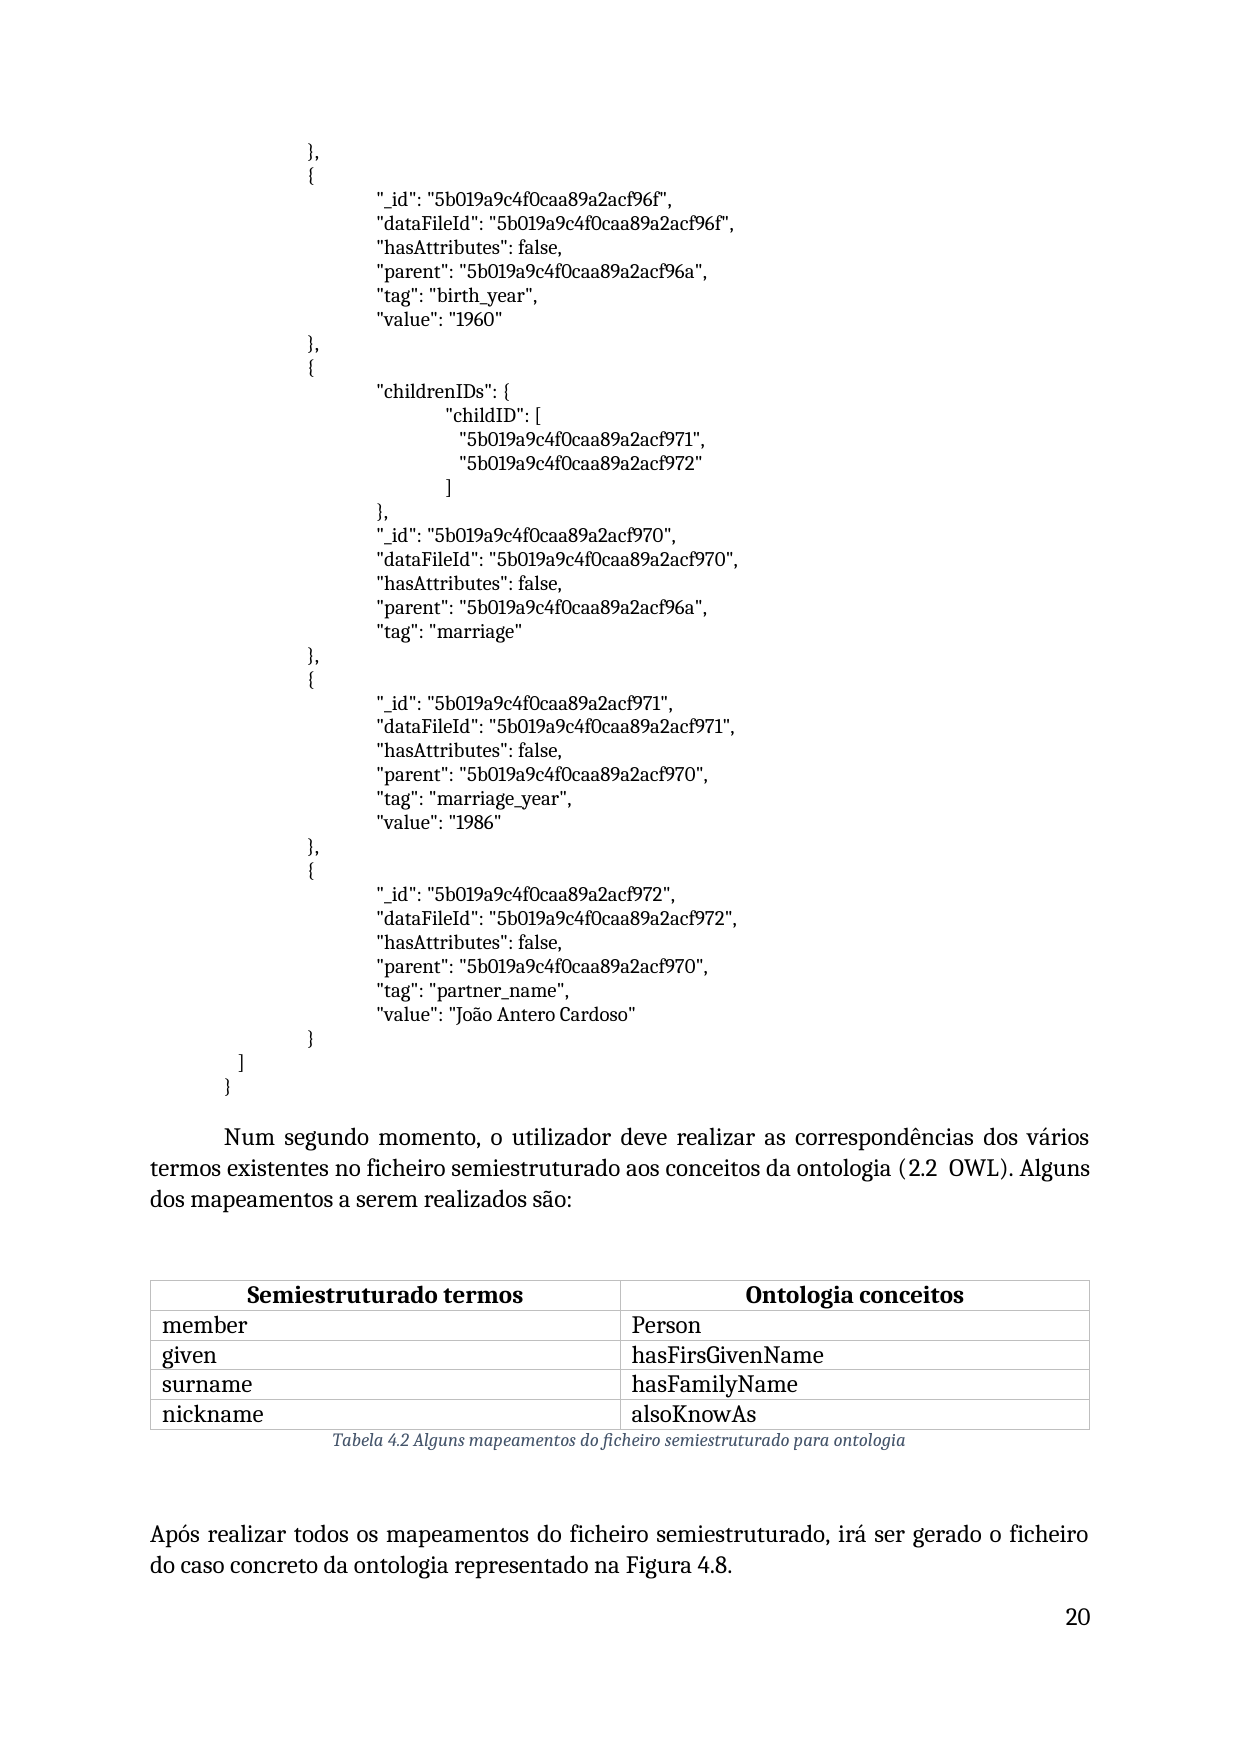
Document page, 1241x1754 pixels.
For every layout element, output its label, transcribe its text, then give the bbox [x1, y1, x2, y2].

text "dataFileId": "5b019a9c4f0caa89a2acf970", [150, 547, 1090, 571]
text "parent": "5b019a9c4f0caa89a2acf96a", [150, 260, 1090, 284]
table_cell hasFamilyName [621, 1370, 1089, 1399]
text "_id": "5b019a9c4f0caa89a2acf972", [150, 883, 1090, 907]
table_cell given [151, 1341, 620, 1369]
text "hasAttributes": false, [150, 236, 1090, 260]
table_header Semiestruturado termos [151, 1281, 620, 1310]
text "tag": "marriage" [150, 619, 1090, 643]
table_cell nickname [151, 1400, 620, 1429]
text "hasAttributes": false, [150, 931, 1090, 955]
text }, [150, 835, 1090, 859]
text "dataFileId": "5b019a9c4f0caa89a2acf972", [150, 907, 1090, 931]
text "value": "1986" [150, 811, 1090, 835]
text "value": "1960" [150, 308, 1090, 332]
text } [150, 1074, 1090, 1098]
text "hasAttributes": false, [150, 739, 1090, 763]
text } [150, 1027, 1090, 1051]
text "parent": "5b019a9c4f0caa89a2acf970", [150, 955, 1090, 979]
text { [150, 164, 1090, 188]
text "childrenIDs": { [150, 380, 1090, 404]
text "dataFileId": "5b019a9c4f0caa89a2acf96f", [150, 212, 1090, 236]
table_cell Person [621, 1311, 1089, 1339]
text }, [150, 332, 1090, 356]
text "tag": "marriage_year", [150, 787, 1090, 811]
text "tag": "partner_name", [150, 979, 1090, 1003]
text "_id": "5b019a9c4f0caa89a2acf96f", [150, 188, 1090, 212]
text "tag": "birth_year", [150, 284, 1090, 308]
text { [150, 667, 1090, 691]
text "parent": "5b019a9c4f0caa89a2acf96a", [150, 595, 1090, 619]
table_cell alsoKnowAs [621, 1400, 1089, 1429]
table_header Ontologia conceitos [621, 1281, 1089, 1310]
text { [150, 859, 1090, 883]
text "dataFileId": "5b019a9c4f0caa89a2acf971", [150, 715, 1090, 739]
text "5b019a9c4f0caa89a2acf972" [150, 452, 1090, 476]
text "_id": "5b019a9c4f0caa89a2acf971", [150, 691, 1090, 715]
table_cell hasFirsGivenName [621, 1341, 1089, 1369]
text ] [150, 476, 1090, 499]
text "5b019a9c4f0caa89a2acf971", [150, 428, 1090, 452]
text }, [150, 499, 1090, 523]
text "_id": "5b019a9c4f0caa89a2acf970", [150, 523, 1090, 547]
text "value": "João Antero Cardoso" [150, 1003, 1090, 1027]
text "parent": "5b019a9c4f0caa89a2acf970", [150, 763, 1090, 787]
text }, [150, 140, 1090, 164]
text "hasAttributes": false, [150, 571, 1090, 595]
text }, [150, 643, 1090, 667]
text Num segundo momento, o utilizador deve realizar as correspondências dos vários termos existentes no ficheiro semiestruturado aos conceitos da ontologia (2.2 OWL). Alguns dos mapeamentos a serem realizados são: [150, 1122, 1090, 1213]
table_cell member [151, 1311, 620, 1339]
table_cell surname [151, 1370, 620, 1399]
text ] [150, 1051, 1090, 1074]
text { [150, 356, 1090, 380]
text "childID": [ [150, 404, 1090, 428]
